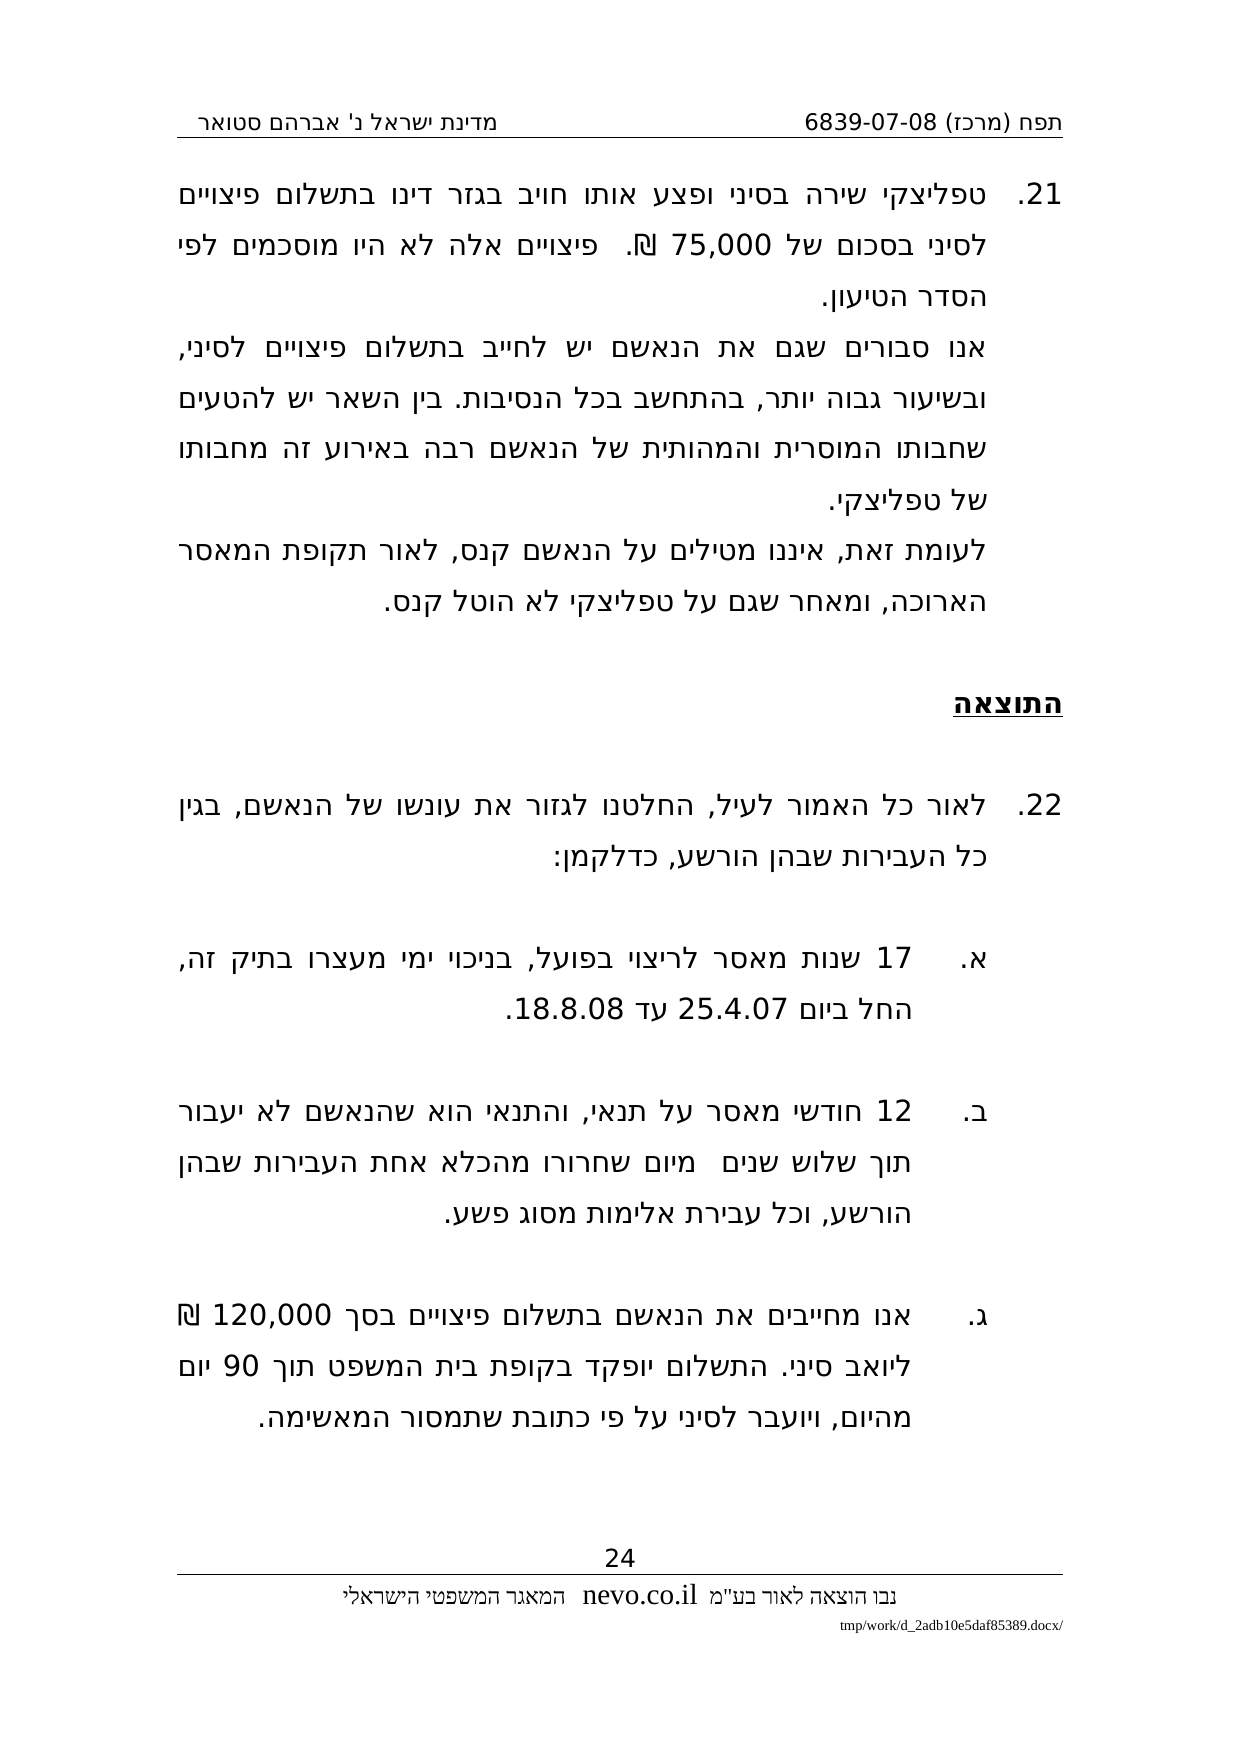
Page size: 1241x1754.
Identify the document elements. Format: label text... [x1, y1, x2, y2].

text א. 17 שנות מאסר לריצוי בפועל, בניכוי ימי מעצרו בתיק זה, החל ביום 25.4.07 עד 18.8.08. [177, 942, 988, 1026]
text ג. אנו מחייבים את הנאשם בתשלום פיצויים בסך 120,000 ₪ ליואב סיני. התשלום יופקד בקופת בית המשפט תוך 90 יום מהיום, ויועבר לסיני על פי כתובת שתמסור המאשימה. [177, 1298, 988, 1434]
list התוצאה [177, 687, 1063, 721]
text 22. לאור כל האמור לעיל, החלטנו לגזור את עונשו של הנאשם, בגין כל העבירות שבהן הורשע, כדלקמן: [177, 789, 1063, 873]
text ב. 12 חודשי מאסר על תנאי, והתנאי הוא שהנאשם לא יעבור תוך שלוש שנים מיום שחרורו מהכלא אחת העבירות שבהן הורשע, וכל עבירת אלימות מסוג פשע. [177, 1094, 988, 1230]
text אנו סבורים שגם את הנאשם יש לחייב בתשלום פיצויים לסיני, ובשיעור גבוה יותר, בהתחשב בכל הנסיבות. בין השאר יש להטעים שחבותו המוסרית והמהותית של הנאשם רבה באירוע זה מחבותו של טפליצקי. [177, 330, 988, 517]
text לעומת זאת, איננו מטילים על הנאשם קנס, לאור תקופת המאסר הארוכה, ומאחר שגם על טפליצקי לא הוטל קנס. [177, 534, 1063, 619]
text 21. טפליצקי שירה בסיני ופצע אותו חויב בגזר דינו בתשלום פיצויים לסיני בסכום של 75,000 ₪. פיצויים אלה לא היו מוסכמים לפי הסדר הטיעון. [177, 177, 1063, 313]
